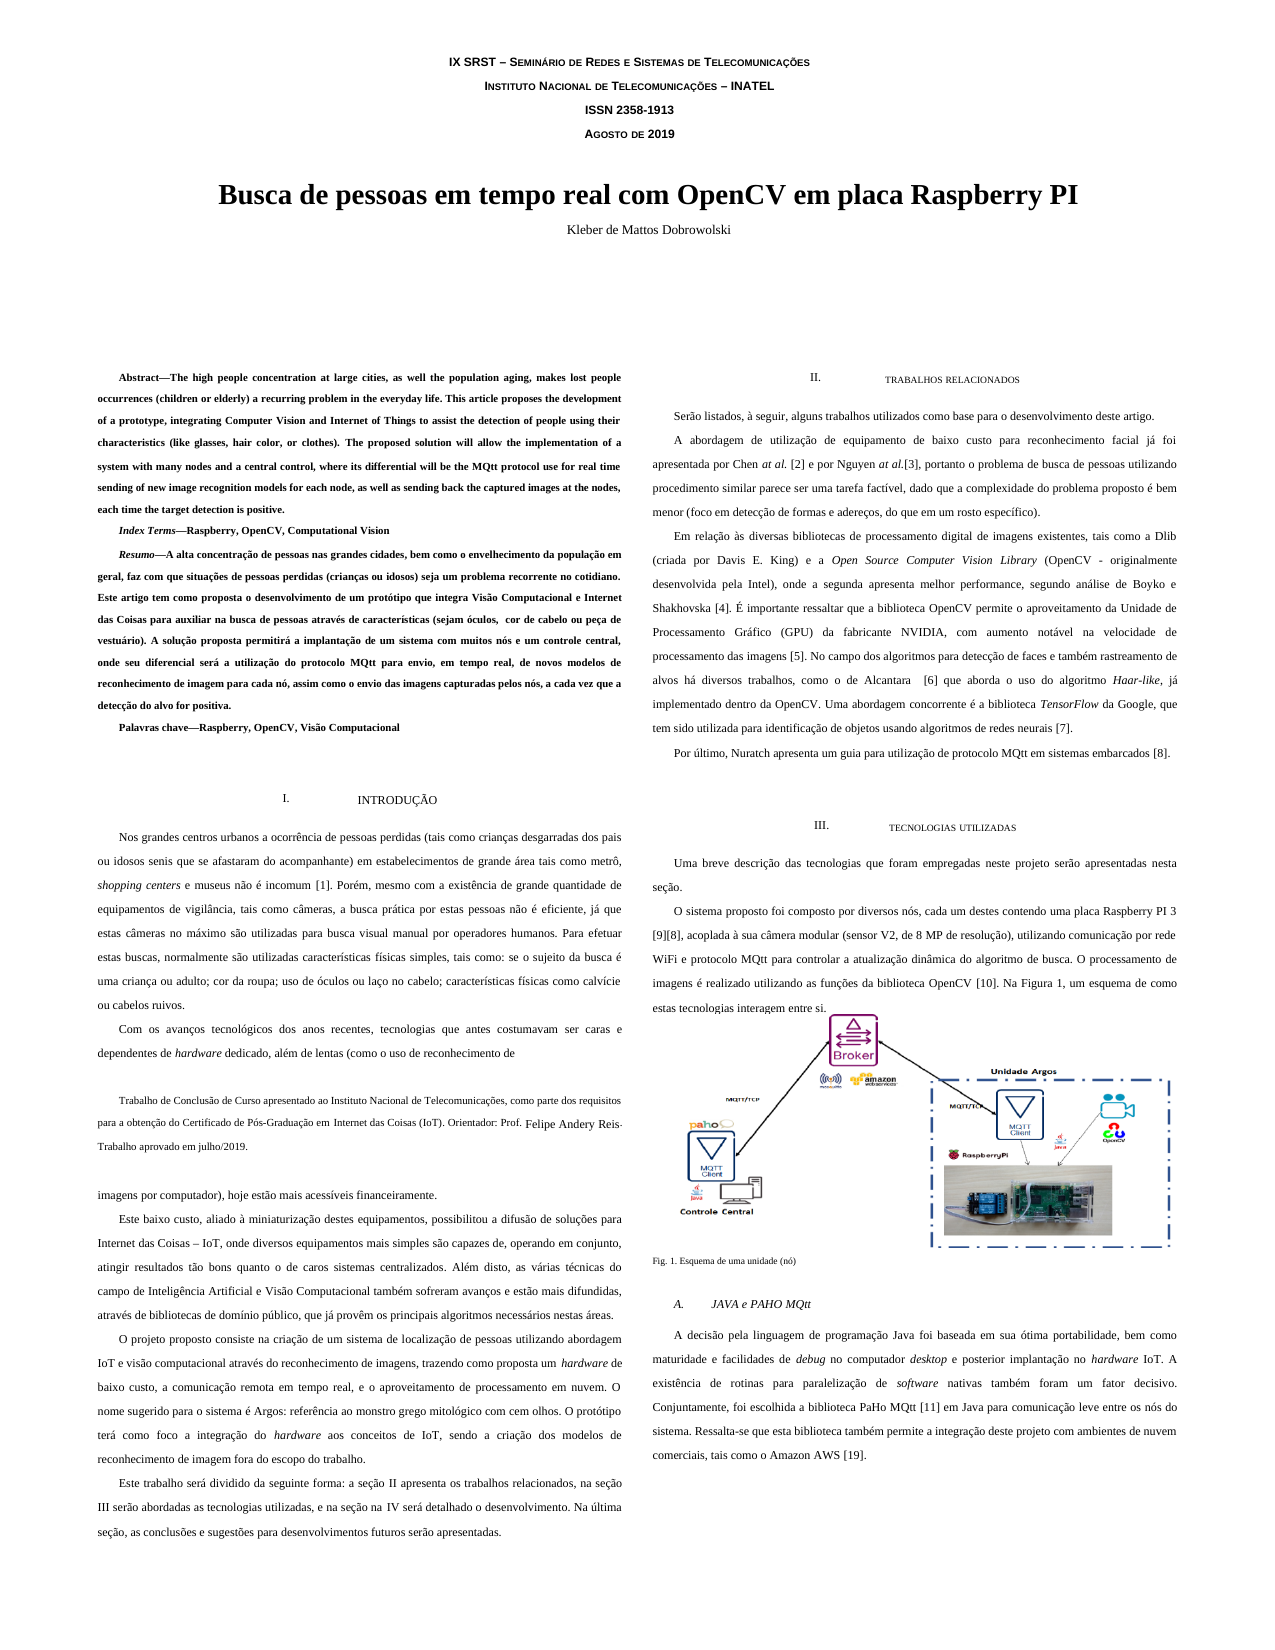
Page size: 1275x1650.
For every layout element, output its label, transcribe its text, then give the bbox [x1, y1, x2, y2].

text Este baixo custo, aliado à miniaturização destes equipamentos, possibilitou a difusão de soluções para Internet das Coisas – IoT, onde diversos equipamentos mais simples são capazes de, operando em conjunto, atingir resultados tão bons quanto o de caros sistemas centralizados. Além disto, as várias técnicas do campo de Inteligência Artificial e Visão Computacional também sofreram avanços e estão mais difundidas, através de bibliotecas de domínio público, que já provêm os principais algoritmos necessários nestas áreas. [97, 1202, 622, 1322]
subtitle INTRODUÇÃO [97, 783, 622, 807]
text Em relação às diversas bibliotecas de processamento digital de imagens existentes, tais como a Dlib (criada por Davis E. King) e a Open Source Computer Vision Library (OpenCV - originalmente desenvolvida pela Intel), onde a segunda apresenta melhor performance, segundo análise de Boyko e Shakhovska [4]. É importante ressaltar que a biblioteca OpenCV permite o aproveitamento da Unidade de Processamento Gráfico (GPU) da fabricante NVIDIA, com aumento notável na velocidade de processamento das imagens [5]. No campo dos algoritmos para detecção de faces e também rastreamento de alvos há diversos trabalhos, como o de Alcantara [6] que aborda o uso do algoritmo Haar-like, já implementado dentro da OpenCV. Uma abordagem concorrente é a biblioteca TensorFlow da Google, que tem sido utilizada para identificação de objetos usando algoritmos de redes neurais [7]. [652, 519, 1177, 736]
subtitle tecnologias utilizadas [652, 810, 1177, 834]
text O sistema proposto foi composto por diversos nós, cada um destes contendo uma placa Raspberry PI 3 [9][8], acoplada à sua câmera modular (sensor V2, de 8 MP de resolução), utilizando comunicação por rede WiFi e protocolo MQtt para controlar a atualização dinâmica do algoritmo de busca. O processamento de imagens é realizado utilizando as funções da biblioteca OpenCV [10]. Na Figura 1, um esquema de como estas tecnologias interagem entre si. [652, 894, 1177, 1015]
text Uma breve descrição das tecnologias que foram empregadas neste projeto serão apresentadas nesta seção. [652, 846, 1177, 894]
text Com os avanços tecnológicos dos anos recentes, tecnologias que antes costumavam ser caras e dependentes de hardware dedicado, além de lentas (como o uso de reconhecimento de [97, 1012, 622, 1061]
subtitle JAVA e PAHO MQtt [674, 1287, 1177, 1312]
text A decisão pela linguagem de programação Java foi baseada em sua ótima portabilidade, bem como maturidade e facilidades de debug no computador desktop e posterior implantação no hardware IoT. A existência de rotinas para paralelização de software nativas também foram um fator decisivo. Conjuntamente, foi escolhida a biblioteca PaHo MQtt [11] em Java para comunicação leve entre os nós do sistema. Ressalta-se que esta biblioteca também permite a integração deste projeto com ambientes de nuvem comerciais, tais como o Amazon AWS [18]. [652, 1318, 1177, 1462]
text Nos grandes centros urbanos a ocorrência de pessoas perdidas (tais como crianças desgarradas dos pais ou idosos senis que se afastaram do acompanhante) em estabelecimentos de grande área tais como metrô, shopping centers e museus não é incomum [1]. Porém, mesmo com a existência de grande quantidade de equipamentos de vigilância, tais como câmeras, a busca prática por estas pessoas não é eficiente, já que estas câmeras no máximo são utilizadas para busca visual manual por operadores humanos. Para efetuar estas buscas, normalmente são utilizadas características físicas simples, tais como: se o sujeito da busca é uma criança ou adulto; cor da roupa; uso de óculos ou laço no cabelo; características físicas como calvície ou cabelos ruivos. [97, 820, 622, 1012]
text Abstract—The high people concentration at large cities, as well the population aging, makes lost people occurrences (children or elderly) a recurring problem in the everyday life. This article proposes the development of a prototype, integrating Computer Vision and Internet of Things to assist the detection of people using their characteristics (like glasses, hair color, or clothes). The proposed solution will allow the implementation of a system with many nodes and a central control, where its differential will be the MQtt protocol use for real time sending of new image recognition models for each node, as well as sending back the captured images at the nodes, each time the target detection is positive. [97, 141, 622, 516]
text Resumo—A alta concentração de pessoas nas grandes cidades, bem como o envelhecimento da população em geral, faz com que situações de pessoas perdidas (crianças ou idosos) seja um problema recorrente no cotidiano. Este artigo tem como proposta o desenvolvimento de um protótipo que integra Visão Computacional e Internet das Coisas para auxiliar na busca de pessoas através de características (sejam óculos, cor de cabelo ou peça de vestuário). A solução proposta permitirá a implantação de um sistema com muitos nós e um controle central, onde seu diferencial será a utilização do protocolo MQtt para envio, em tempo real, de novos modelos de reconhecimento de imagem para cada nó, assim como o envio das imagens capturadas pelos nós, a cada vez que a detecção do alvo for positiva. [97, 539, 622, 712]
text Index Terms—Raspberry, OpenCV, Computational Vision [97, 516, 622, 537]
picture [673, 1014, 1175, 1248]
text Palavras chave—Raspberry, OpenCV, Visão Computacional [97, 712, 622, 733]
text Este trabalho será dividido da seguinte forma: a seção II apresenta os trabalhos relacionados, na seção III serão abordadas as tecnologias utilizadas, e na seção na IV será detalhado o desenvolvimento. Na última seção, as conclusões e sugestões para desenvolvimentos futuros serão apresentadas. [97, 1466, 622, 1539]
text Serão listados, à seguir, alguns trabalhos utilizados como base para o desenvolvimento deste artigo. [652, 399, 1177, 423]
text A abordagem de utilização de equipamento de baixo custo para reconhecimento facial já foi apresentada por Chen at al. [2] e por Nguyen at al.[3], portanto o problema de busca de pessoas utilizando procedimento similar parece ser uma tarefa factível, dado que a complexidade do problema proposto é bem menor (foco em detecção de formas e adereços, do que em um rosto específico). [652, 423, 1177, 519]
text Por último, Nuratch apresenta um guia para utilização de protocolo MQtt em sistemas embarcados [8]. [652, 736, 1177, 760]
text imagens por computador), hoje estão mais acessíveis financeiramente. [97, 1178, 622, 1202]
text Fig. 1. Esquema de uma unidade (nó) [652, 1247, 1177, 1267]
text O projeto proposto consiste na criação de um sistema de localização de pessoas utilizando abordagem IoT e visão computacional através do reconhecimento de imagens, trazendo como proposta um hardware de baixo custo, a comunicação remota em tempo real, e o aproveitamento de processamento em nuvem. O nome sugerido para o sistema é Argos: referência ao monstro grego mitológico com cem olhos. O protótipo terá como foco a integração do hardware aos conceitos de IoT, sendo a criação dos modelos de reconhecimento de imagem fora do escopo do trabalho. [97, 1322, 622, 1466]
subtitle trabalhos relacionados [652, 141, 1177, 386]
text Trabalho de Conclusão de Curso apresentado ao Instituto Nacional de Telecomunicações, como parte dos requisitos para a obtenção do Certificado de Pós-Graduação em Internet das Coisas (IoT). Orientador: Prof. Felipe Andery Reis. Trabalho aprovado em julho/2019. [97, 1086, 622, 1153]
